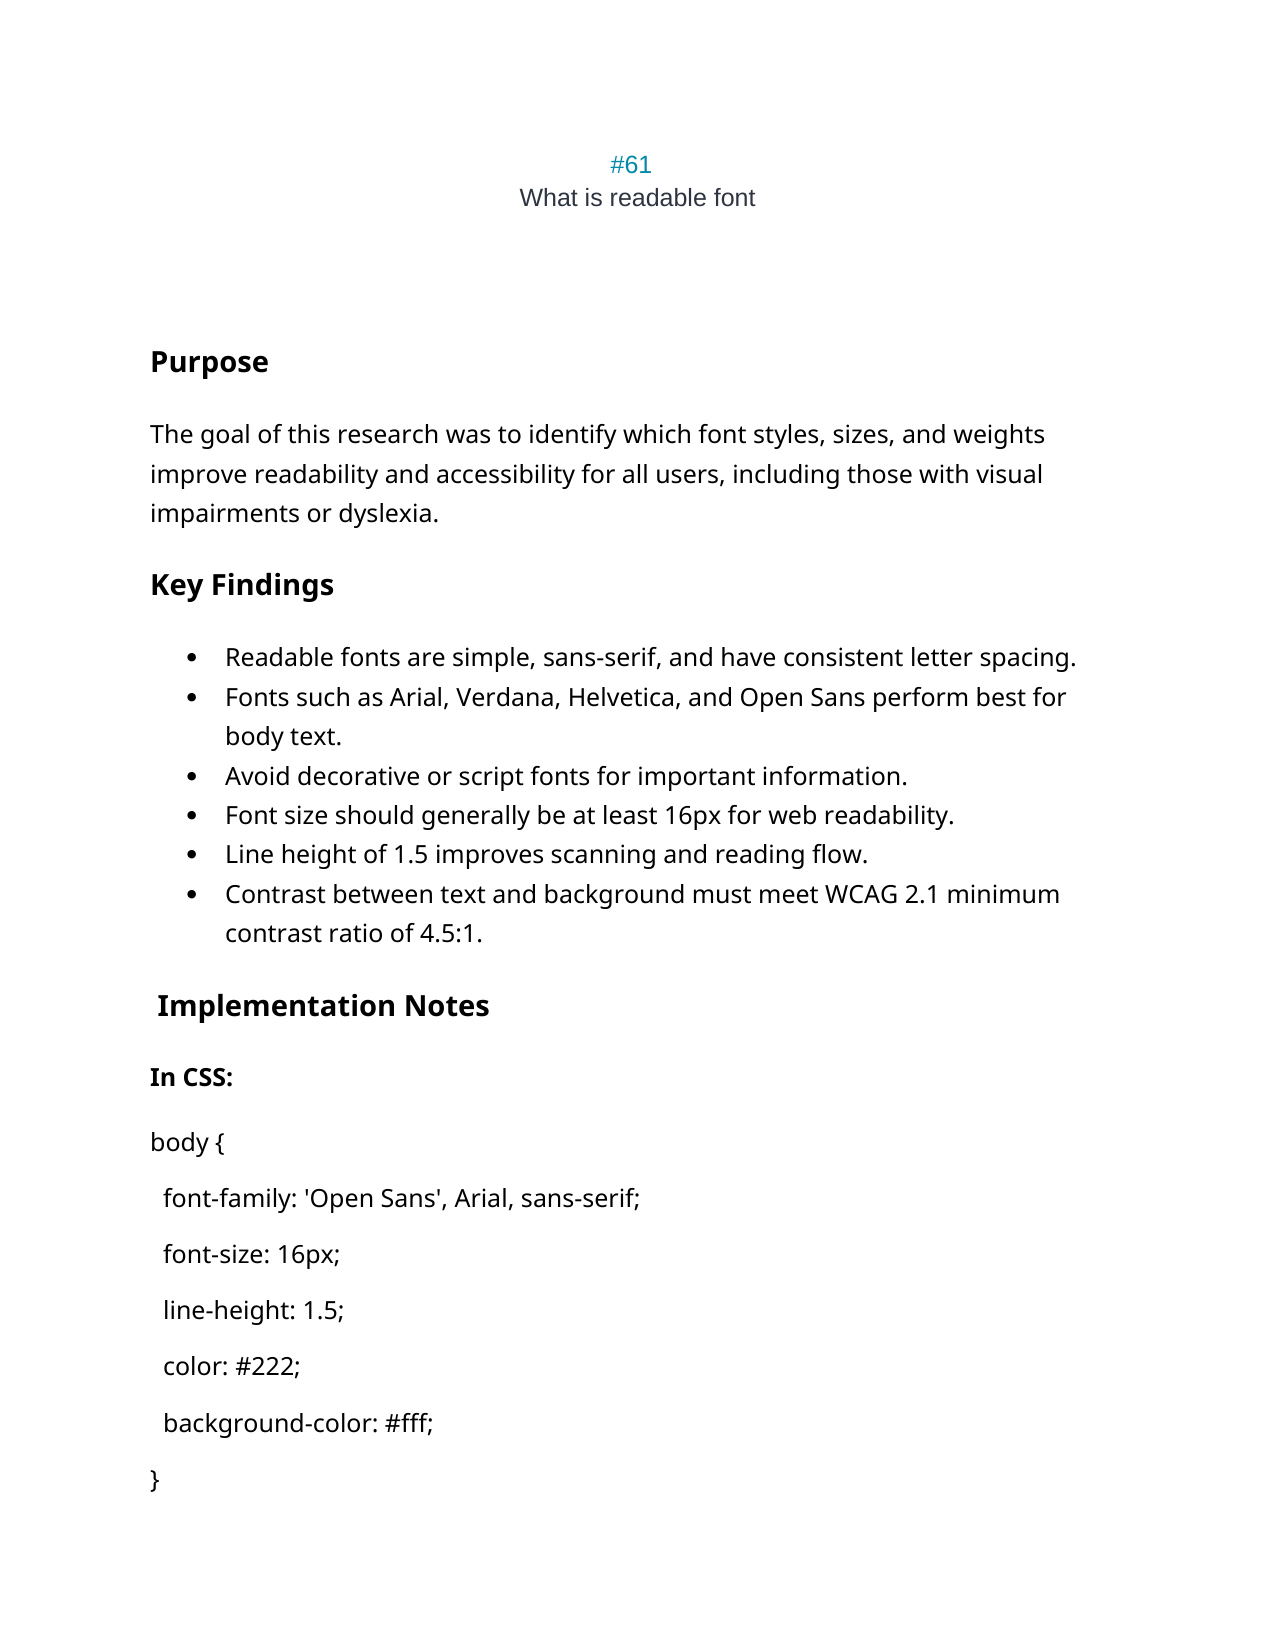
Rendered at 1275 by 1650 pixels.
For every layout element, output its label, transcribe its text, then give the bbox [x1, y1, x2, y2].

subtitle Key Findings [150, 564, 1125, 604]
text body { [150, 1124, 1125, 1158]
text font-family: 'Open Sans', Arial, sans-serif; [150, 1181, 1125, 1215]
text line-height: 1.5; [150, 1293, 1125, 1327]
list Avoid decorative or script fonts for important information. [187, 758, 1125, 792]
text background-color: #fff; [150, 1405, 1125, 1439]
text In CSS: [150, 1060, 1125, 1094]
list Font size should generally be at least 16px for web readability. [187, 798, 1125, 832]
text The goal of this research was to identify which font styles, sizes, and weights improve readability and accessibility for all users, including those with visual impairments or dyslexia. [150, 417, 1125, 530]
text } [150, 1461, 1125, 1495]
list Line height of 1.5 improves scanning and reading flow. [187, 837, 1125, 871]
text color: #222; [150, 1349, 1125, 1383]
subtitle What is readable font [150, 183, 1125, 212]
list Readable fonts are simple, sans-serif, and have consistent letter spacing. [187, 640, 1125, 674]
list Contrast between text and background must meet WCAG 2.1 minimum contrast ratio of 4.5:1. [187, 877, 1125, 950]
subtitle Purpose [150, 342, 1125, 381]
text font-size: 16px; [150, 1237, 1125, 1271]
subtitle Implementation Notes [150, 985, 1125, 1024]
list Fonts such as Arial, Verdana, Helvetica, and Open Sans perform best for body text. [187, 679, 1125, 753]
subtitle #61 [150, 150, 1112, 179]
